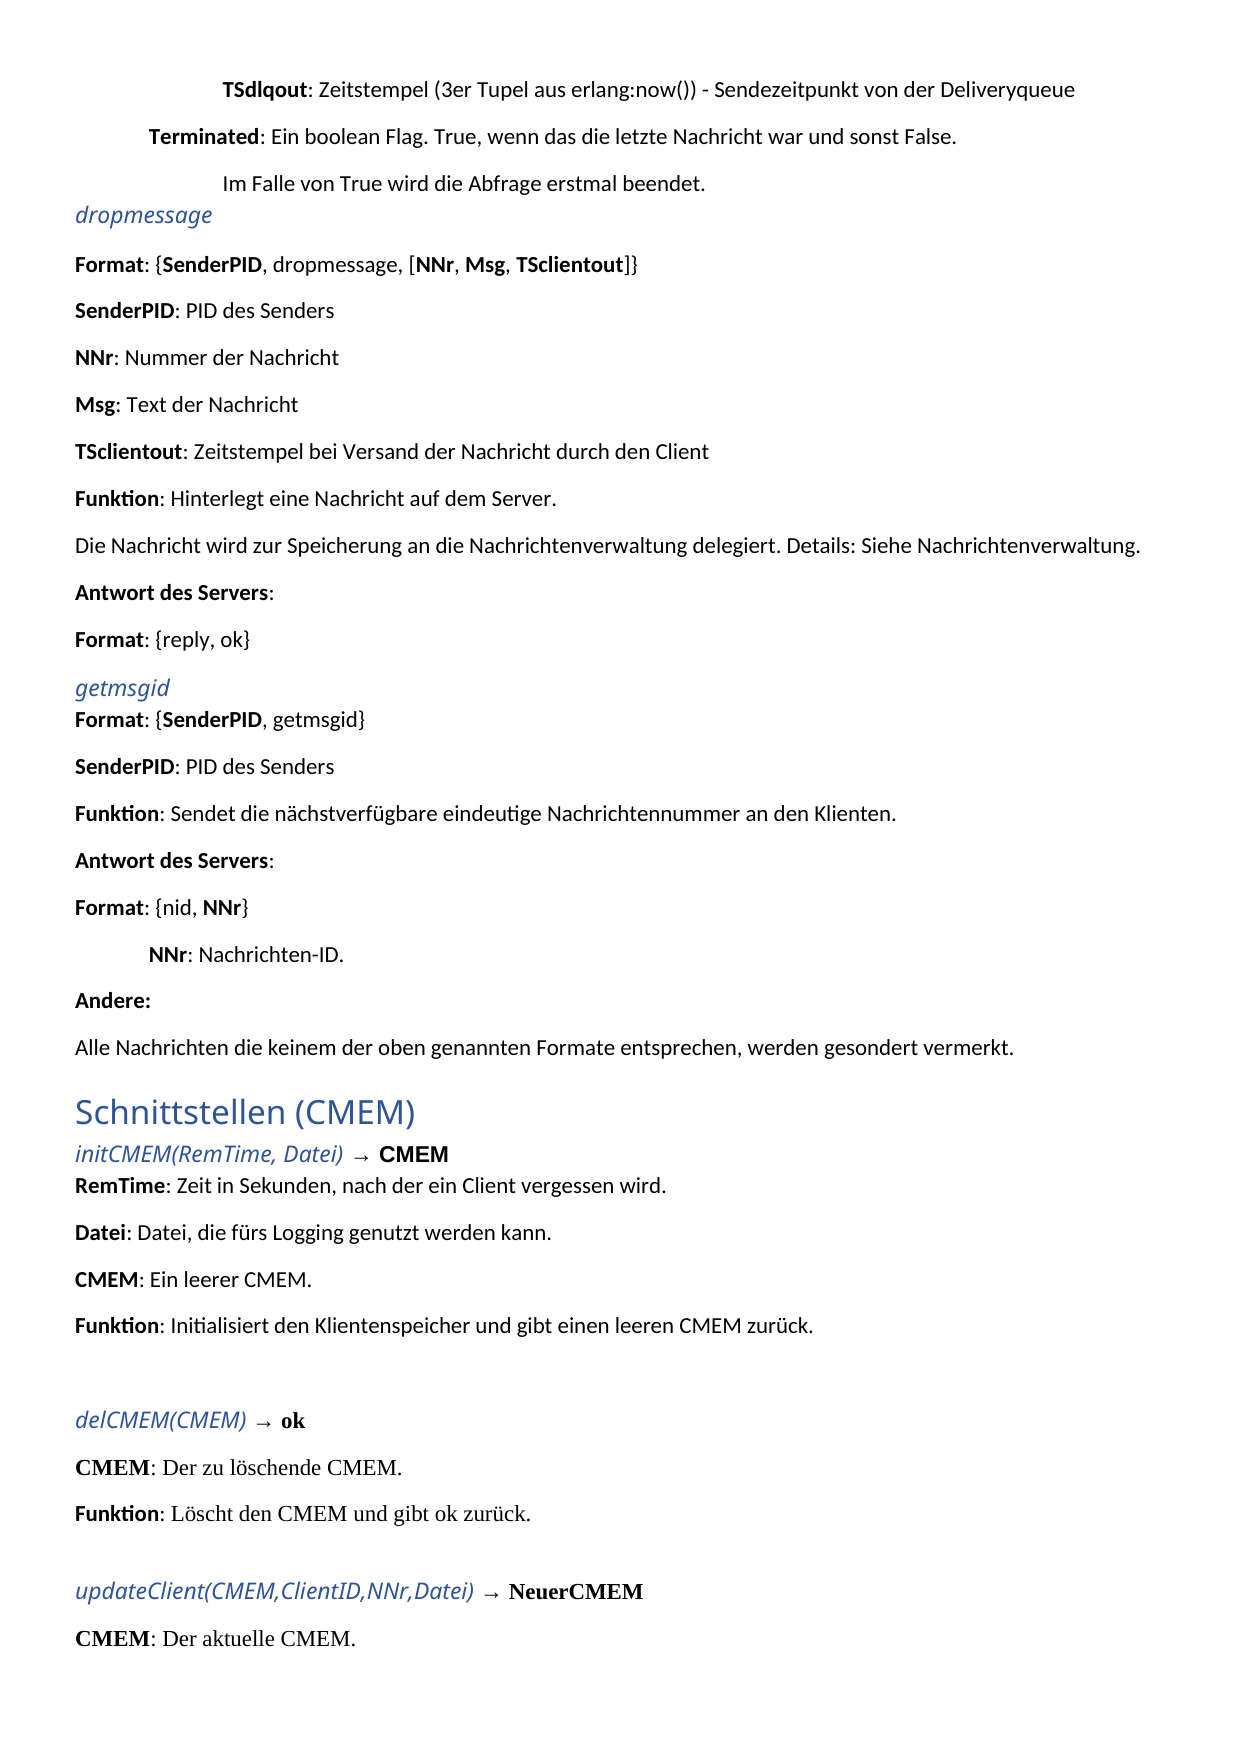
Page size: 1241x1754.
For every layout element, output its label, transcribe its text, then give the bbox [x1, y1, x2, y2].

text NNr: Nummer der Nachricht [75, 343, 1165, 371]
text CMEM: Der zu löschende CMEM. [75, 1454, 1165, 1480]
text initCMEM(RemTime, Datei) → CMEM RemTime: Zeit in Sekunden, nach der ein Client vergessen wird. [75, 1138, 1165, 1199]
text delCMEM(CMEM) → ok [75, 1404, 1165, 1435]
text Die Nachricht wird zur Speicherung an die Nachrichtenverwaltung delegiert. Details: Siehe Nachrichtenverwaltung. [75, 531, 1165, 559]
text Antwort des Servers: [75, 846, 1165, 874]
text updateClient(CMEM,ClientID,NNr,Datei) → NeuerCMEM [75, 1546, 1165, 1606]
text Funktion: Sendet die nächstverfügbare eindeutige Nachrichtennummer an den Klienten. [75, 799, 1165, 827]
text Im Falle von True wird die Abfrage erstmal beendet. dropmessage [75, 169, 1165, 231]
subtitle getmsgid [75, 672, 1165, 703]
text Funktion: Initialisiert den Klientenspeicher und gibt einen leeren CMEM zurück. [75, 1312, 1165, 1340]
text Format: {reply, ok} [75, 625, 1165, 653]
text CMEM: Ein leerer CMEM. [75, 1265, 1165, 1293]
text Format: {nid, NNr} [75, 893, 1165, 921]
text Alle Nachrichten die keinem der oben genannten Formate entsprechen, werden gesondert vermerkt. [75, 1033, 1165, 1061]
text Andere: [75, 987, 1165, 1014]
text Funktion: Hinterlegt eine Nachricht auf dem Server. [75, 484, 1165, 512]
text Format: {SenderPID, dropmessage, [NNr, Msg, TSclientout]} [75, 250, 1165, 278]
text SenderPID: PID des Senders [75, 297, 1165, 324]
text NNr: Nachrichten-ID. [75, 940, 1165, 968]
text Format: {SenderPID, getmsgid} [75, 705, 1165, 733]
text Datei: Datei, die fürs Logging genutzt werden kann. [75, 1218, 1165, 1246]
subtitle Schnittstellen (CMEM) [75, 1089, 1165, 1134]
text Funktion: Löscht den CMEM und gibt ok zurück. [75, 1499, 1165, 1527]
text TSdlqout: Zeitstempel (3er Tupel aus erlang:now()) - Sendezeitpunkt von der Deliveryqueue [75, 75, 1165, 103]
text Terminated: Ein boolean Flag. True, wenn das die letzte Nachricht war und sonst False. [75, 122, 1165, 150]
text CMEM: Der aktuelle CMEM. [75, 1625, 1165, 1652]
text Antwort des Servers: [75, 578, 1165, 606]
text SenderPID: PID des Senders [75, 752, 1165, 780]
text TSclientout: Zeitstempel bei Versand der Nachricht durch den Client [75, 437, 1165, 465]
text Msg: Text der Nachricht [75, 390, 1165, 418]
